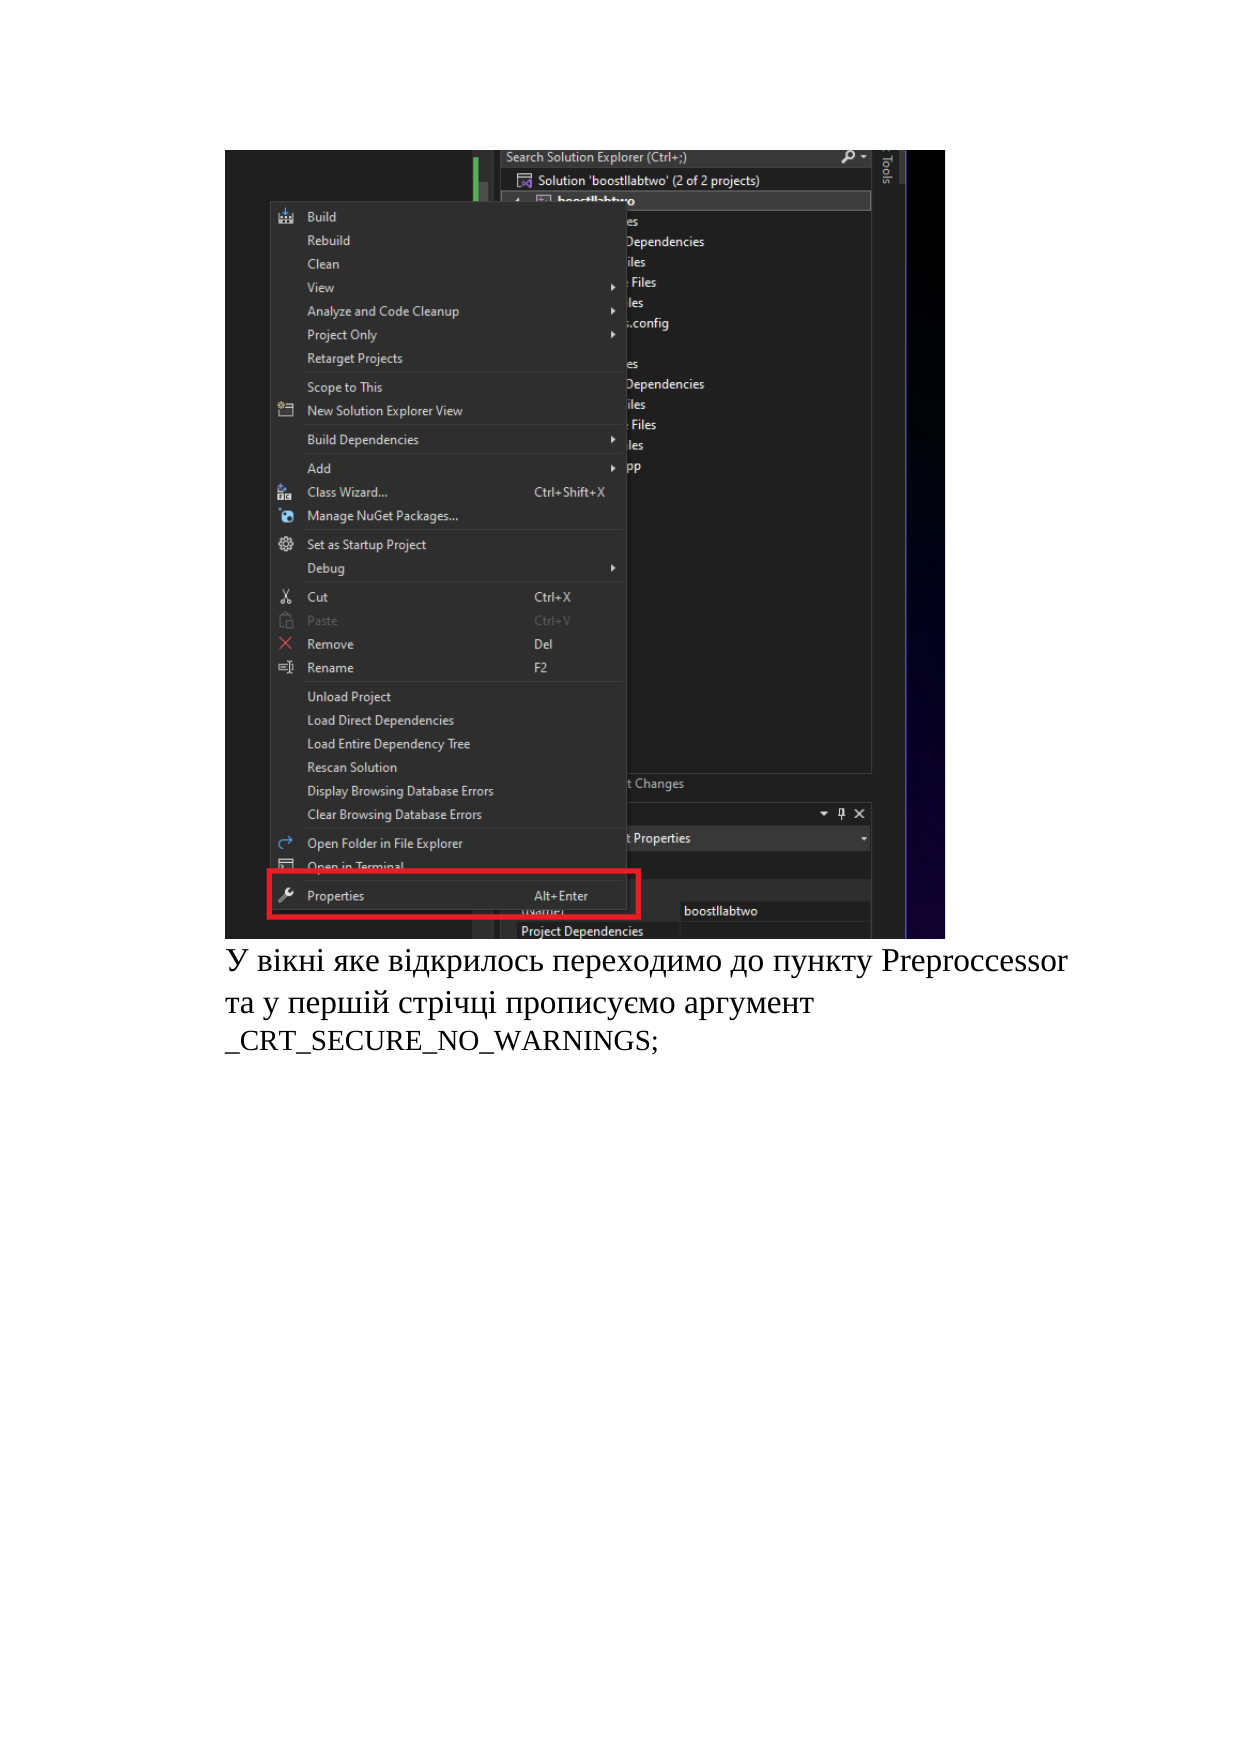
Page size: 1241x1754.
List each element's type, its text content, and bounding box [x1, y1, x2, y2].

list У вікні яке відкрилось переходимо до пункту Preproccessor та у першій стрічці прописуємо аргумент _CRT_SECURE_NO_WARNINGS; [225, 941, 1090, 1056]
picture [225, 150, 946, 939]
